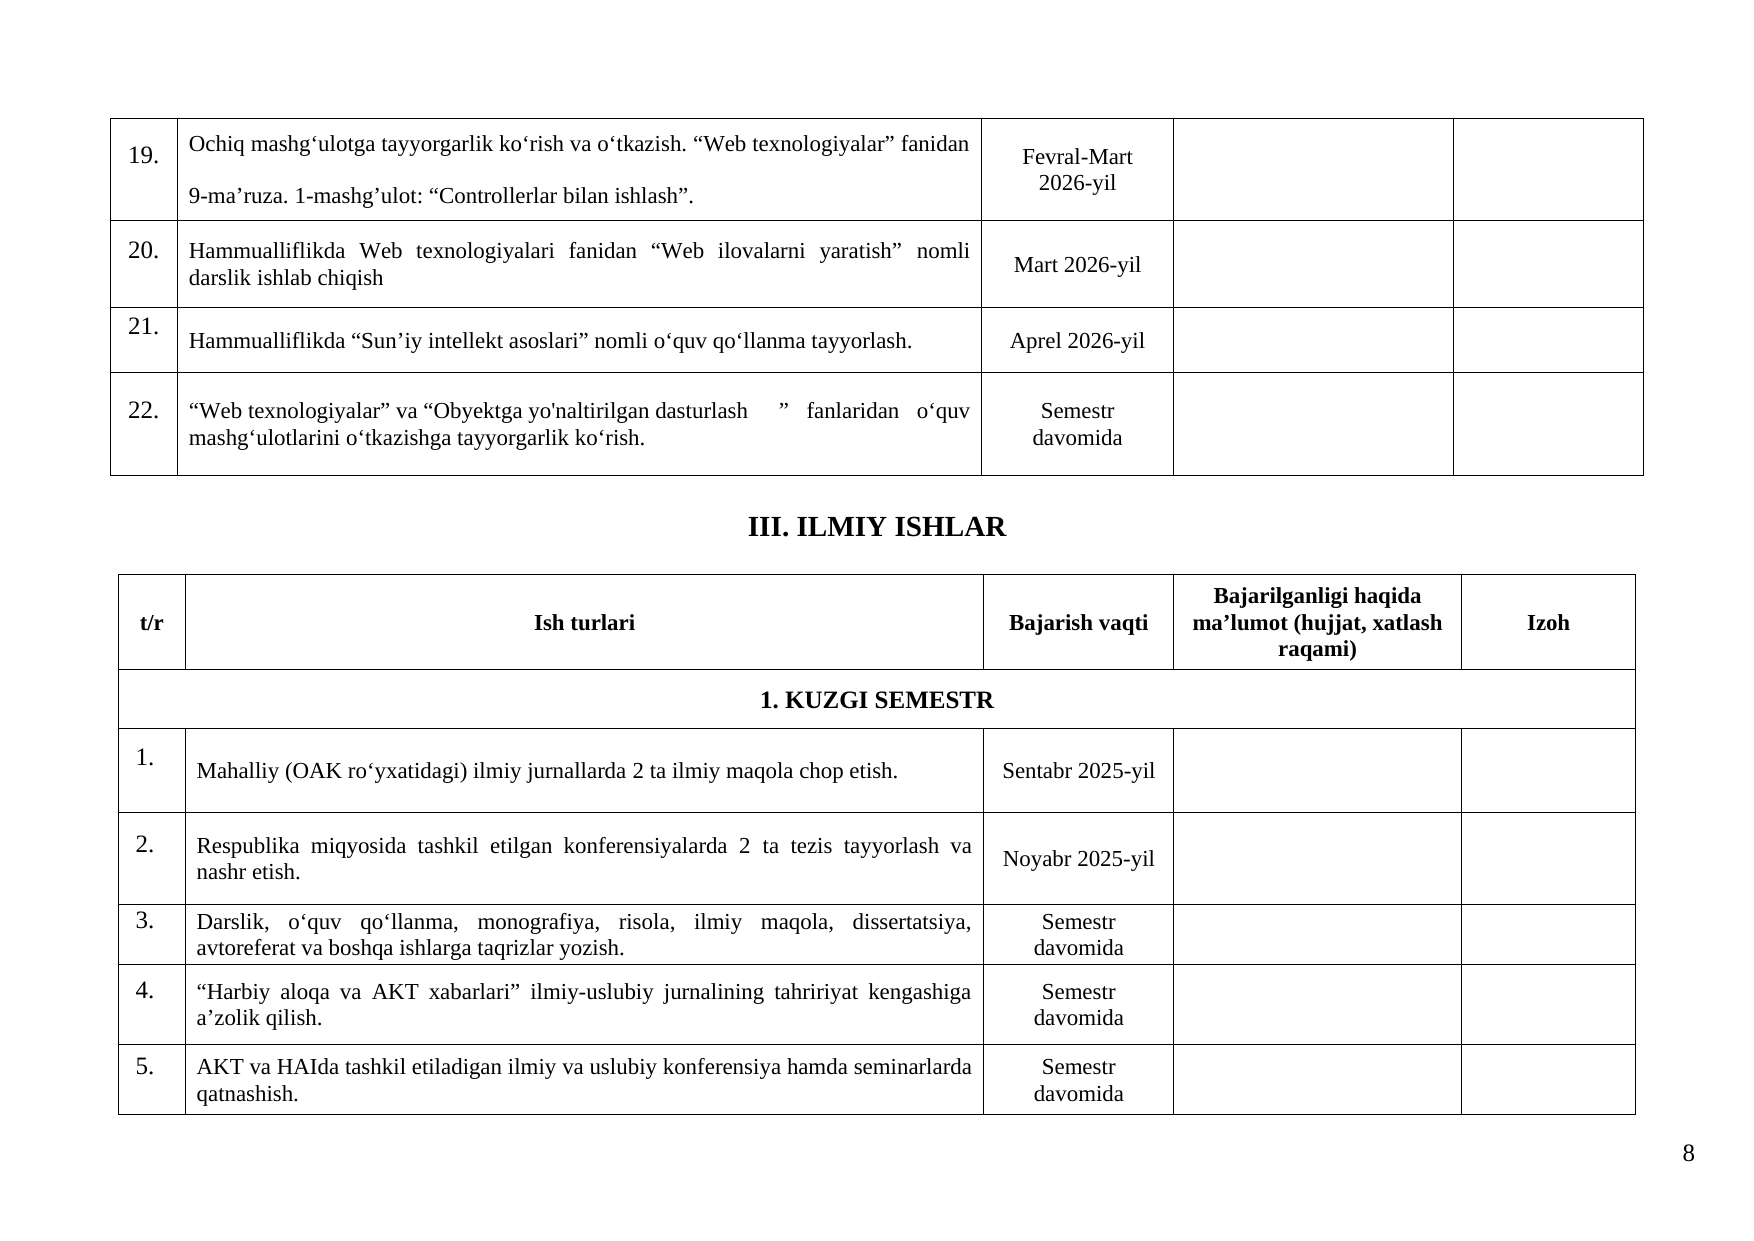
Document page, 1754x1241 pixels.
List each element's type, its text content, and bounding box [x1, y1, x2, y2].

table_header Ish turlari [186, 575, 983, 669]
table_header Izoh [1462, 575, 1635, 669]
table_cell Mart 2026-yil [982, 221, 1173, 307]
table_cell Noyabr 2025-yil [984, 813, 1173, 903]
table_cell [1174, 729, 1461, 812]
table_cell Semestr davomida [984, 905, 1173, 964]
table_cell Hammualliflikda “Sun’iy intellekt asoslari” nomli o‘quv qo‘llanma tayyorlash. [178, 308, 981, 372]
table_cell “Web texnologiyalar” va “Obyektga yo'naltirilgan dasturlash ” fanlaridan o‘quv mashg‘ulotlarini о‘tkazishga tayyorgarlik kо‘rish. [178, 373, 981, 475]
table_cell Fevral-Mart 2026-yil [982, 119, 1173, 219]
table_cell [1174, 119, 1453, 219]
table_cell [119, 905, 185, 964]
table_cell [1462, 905, 1635, 964]
table_cell Aprel 2026-yil [982, 308, 1173, 372]
table_cell [1174, 373, 1453, 475]
table_header t/r [119, 575, 185, 669]
table_cell [1174, 308, 1453, 372]
table_cell [1174, 965, 1461, 1044]
table_cell [1454, 119, 1643, 219]
text III. ILMIY ISHLAR [59, 509, 1695, 543]
table_cell 1. KUZGI SEMESTR [119, 670, 1635, 728]
table_cell [111, 373, 177, 475]
table_cell [1462, 1045, 1635, 1114]
table_cell Sentabr 2025-yil [984, 729, 1173, 812]
table_cell Semestr davomida [982, 373, 1173, 475]
table_cell Ochiq mashg‘ulotga tayyorgarlik kо‘rish va о‘tkazish. “Web texnologiyalar” fanidan 9-ma’ruza. 1-mashg’ulot: “Controllerlar bilan ishlash”. [178, 119, 981, 219]
table_cell AKT va HAIda tashkil etiladigan ilmiy va uslubiy konferensiya hamda seminarlarda qatnashish. [186, 1045, 983, 1114]
table_cell [119, 729, 185, 812]
table_cell [1462, 729, 1635, 812]
table_cell [1174, 221, 1453, 307]
table_cell [111, 119, 177, 219]
table_header Bajarilganligi haqida ma’lumot (hujjat, xatlash raqami) [1174, 575, 1461, 669]
table_cell [1454, 221, 1643, 307]
table_cell [1454, 308, 1643, 372]
table_cell Semestr davomida [984, 965, 1173, 1044]
table_cell Respublika miqyosida tashkil etilgan konferensiyalarda 2 ta tezis tayyorlash va nashr etish. [186, 813, 983, 903]
table_cell [119, 1045, 185, 1114]
table_cell [1462, 965, 1635, 1044]
table_cell [1462, 813, 1635, 903]
table_cell Hammualliflikda Web texnologiyalari fanidan “Web ilovalarni yaratish” nomli darslik ishlab chiqish [178, 221, 981, 307]
table_cell [119, 965, 185, 1044]
table_cell “Harbiy aloqa va AKT xabarlari” ilmiy-uslubiy jurnalining tahririyat kengashiga a’zolik qilish. [186, 965, 983, 1044]
table_cell [1454, 373, 1643, 475]
table_cell [111, 308, 177, 372]
table_cell [119, 813, 185, 903]
table_cell [1174, 813, 1461, 903]
table_cell Darslik, о‘quv qо‘llanma, monografiya, risola, ilmiy maqola, dissertatsiya, avtoreferat va boshqa ishlarga taqrizlar yozish. [186, 905, 983, 964]
table_header Bajarish vaqti [984, 575, 1173, 669]
table_cell [111, 221, 177, 307]
table_cell Semestr davomida [984, 1045, 1173, 1114]
table_cell [1174, 1045, 1461, 1114]
table_cell Mahalliy (OAK rо‘yxatidagi) ilmiy jurnallarda 2 ta ilmiy maqola chop etish. [186, 729, 983, 812]
table_cell [1174, 905, 1461, 964]
